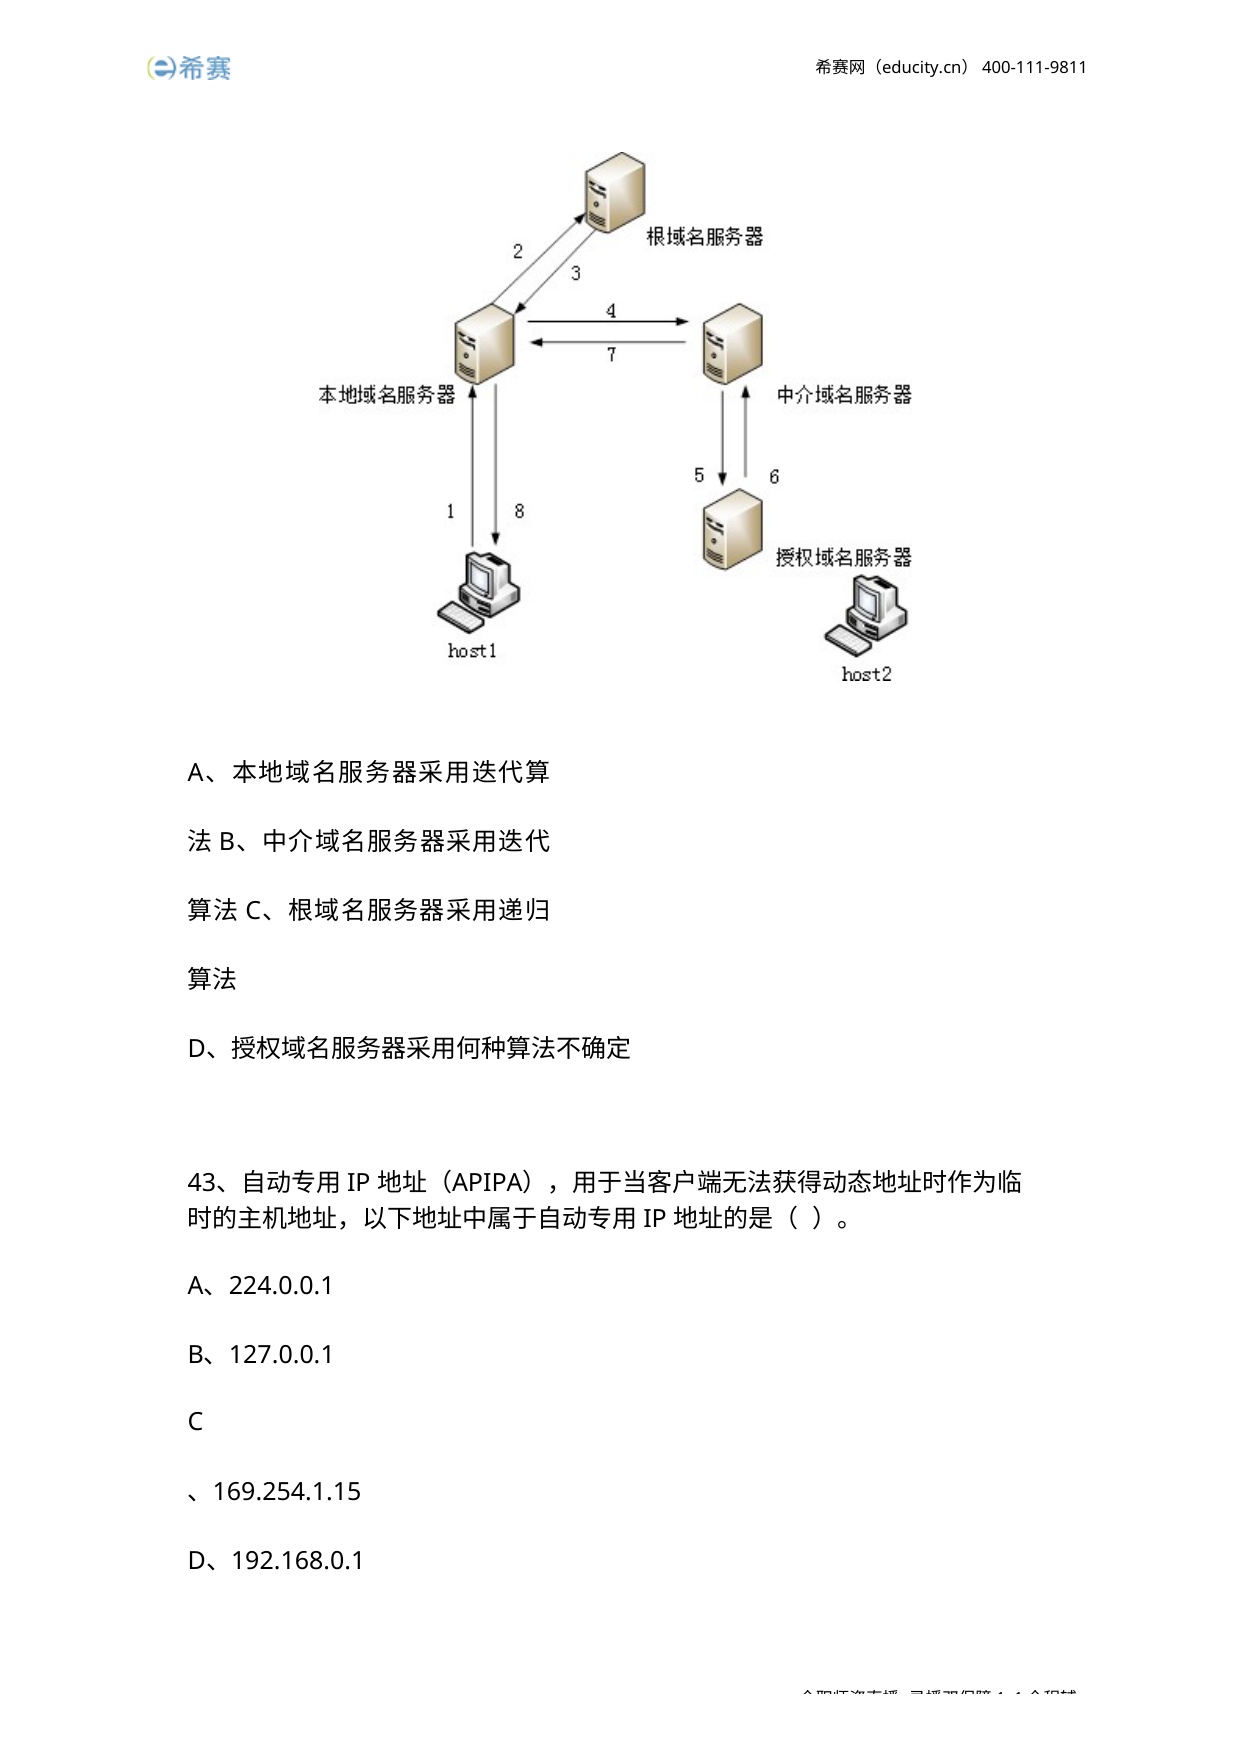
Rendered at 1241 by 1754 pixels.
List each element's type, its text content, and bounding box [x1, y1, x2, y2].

text 43、自动专用 IP 地址（APIPA），用于当客户端无法获得动态地址时作为临时的主机地址，以下地址中属于自动专用 IP 地址的是（ ）。 [187, 1162, 1038, 1234]
text C、169.254.1.15 D、192.168.0.1 [187, 1404, 377, 1576]
text D、授权域名服务器采用何种算法不确定 [187, 1029, 1138, 1065]
text A、224.0.0.1 B、127.0.0.1 [187, 1266, 339, 1371]
text A、本地域名服务器采用迭代算法B、中介域名服务器采用迭代算法C、根域名服务器采用递归算法 [187, 752, 550, 996]
picture [147, 56, 231, 80]
picture [319, 152, 913, 681]
